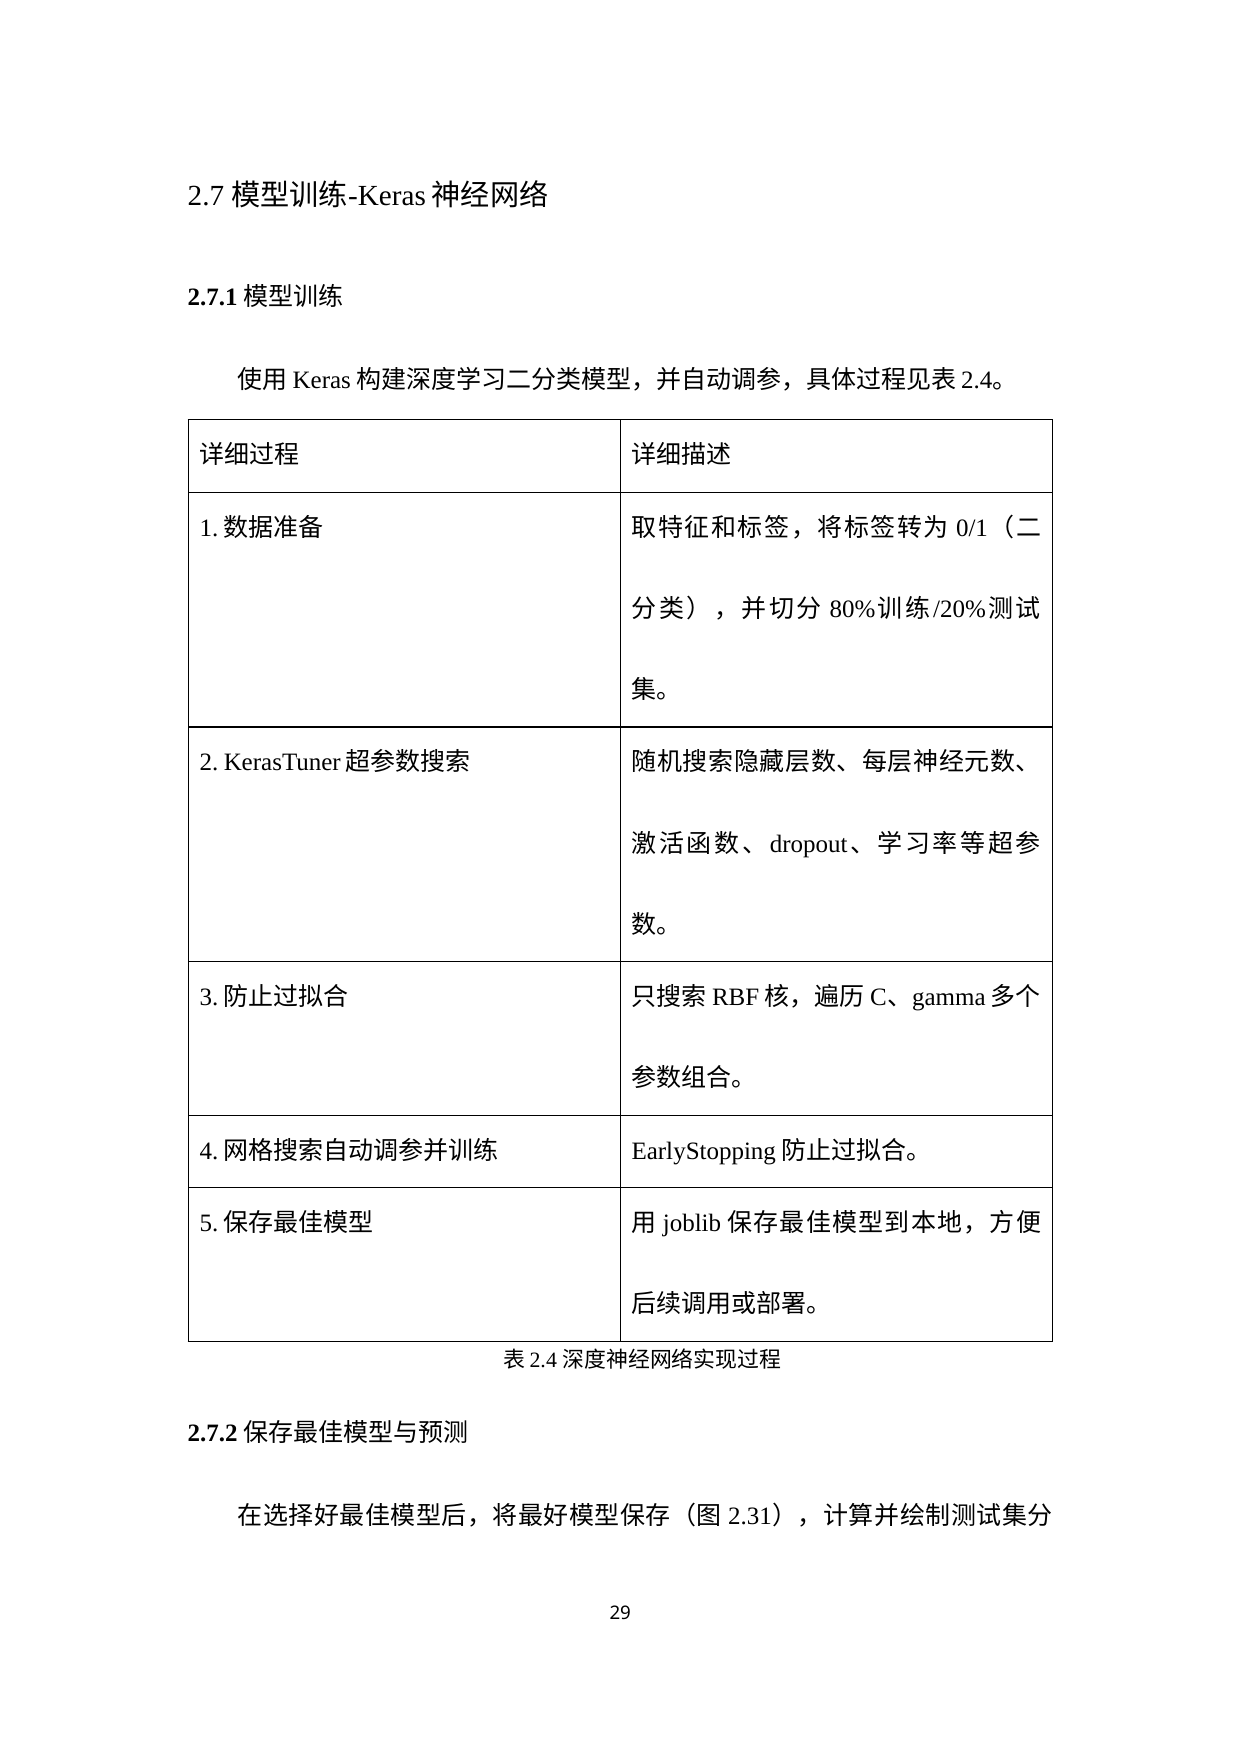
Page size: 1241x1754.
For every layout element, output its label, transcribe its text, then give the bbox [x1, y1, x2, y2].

text 2.7.1 模型训练 [187, 262, 1053, 327]
text 表2.4 深度神经网络实现过程 [187, 1342, 1053, 1374]
table_cell 4. 网格搜索自动调参并训练 [189, 1116, 620, 1187]
table_cell 只搜索RBF核，遍历C、gamma多个参数组合。 [621, 962, 1052, 1115]
table_header 详细过程 [189, 420, 620, 492]
table_cell 用joblib保存最佳模型到本地，方便后续调用或部署。 [621, 1188, 1052, 1341]
table_cell EarlyStopping防止过拟合。 [621, 1116, 1052, 1187]
text 2.7.2 保存最佳模型与预测 [187, 1398, 1053, 1463]
table_header 详细描述 [621, 420, 1052, 492]
table_cell 取特征和标签，将标签转为0/1（二分类），并切分80%训练/20%测试集。 [621, 493, 1052, 726]
table_cell 5. 保存最佳模型 [189, 1188, 620, 1341]
text 2.7 模型训练-Keras神经网络 [187, 160, 1053, 225]
table_cell 1. 数据准备 [189, 493, 620, 726]
table_cell 2. KerasTuner超参数搜索 [189, 728, 620, 961]
table_cell 3. 防止过拟合 [189, 962, 620, 1115]
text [187, 1481, 1053, 1546]
table_cell 随机搜索隐藏层数、每层神经元数、激活函数、dropout、学习率等超参数。 [621, 728, 1052, 961]
text 使用Keras构建深度学习二分类模型，并自动调参，具体过程见表2.4。 [187, 345, 1053, 410]
